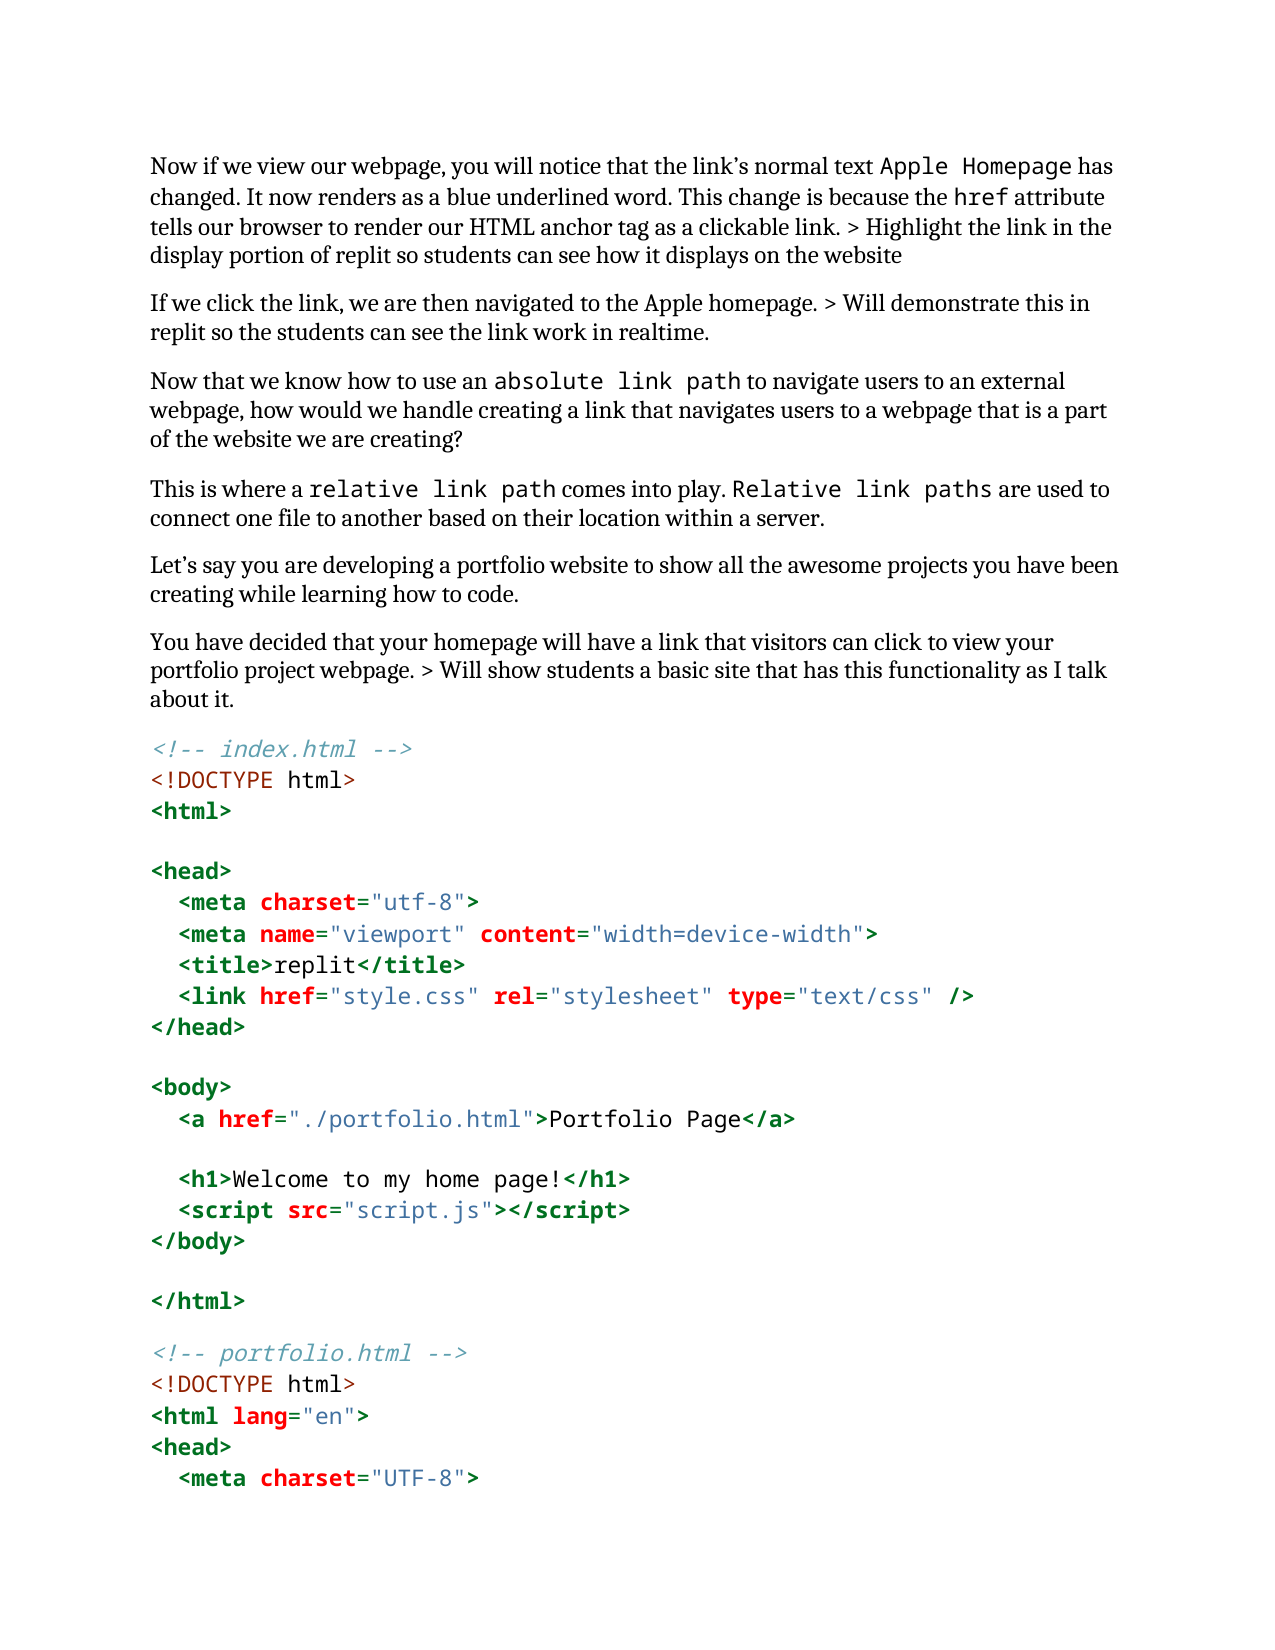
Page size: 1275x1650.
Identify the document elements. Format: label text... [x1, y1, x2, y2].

text Now that we know how to use an absolute link path to navigate users to an external webpage, how would we handle creating a link that navigates users to a webpage that is a part of the website we are creating? [150, 365, 1125, 454]
text Now if we view our webpage, you will notice that the link’s normal text Apple Homepage has changed. It now renders as a blue underlined word. This change is because the href attribute tells our browser to render our HTML anchor tag as a clickable link. > Highlight the link in the display portion of replit so students can see how it displays on the website [150, 150, 1125, 270]
text If we click the link, we are then navigated to the Apple homepage. > Will demonstrate this in replit so the students can see the link work in realtime. [150, 289, 1125, 346]
text This is where a relative link path comes into play. Relative link paths are used to connect one file to another based on their location within a server. [150, 472, 1125, 532]
text You have decided that your homepage will have a link that visitors can click to view your portfolio project webpage. > Will show students a basic site that has this functionality as I talk about it. [150, 627, 1125, 714]
text Let’s say you are developing a portfolio website to show all the awesome projects you have been creating while learning how to code. [150, 551, 1125, 609]
